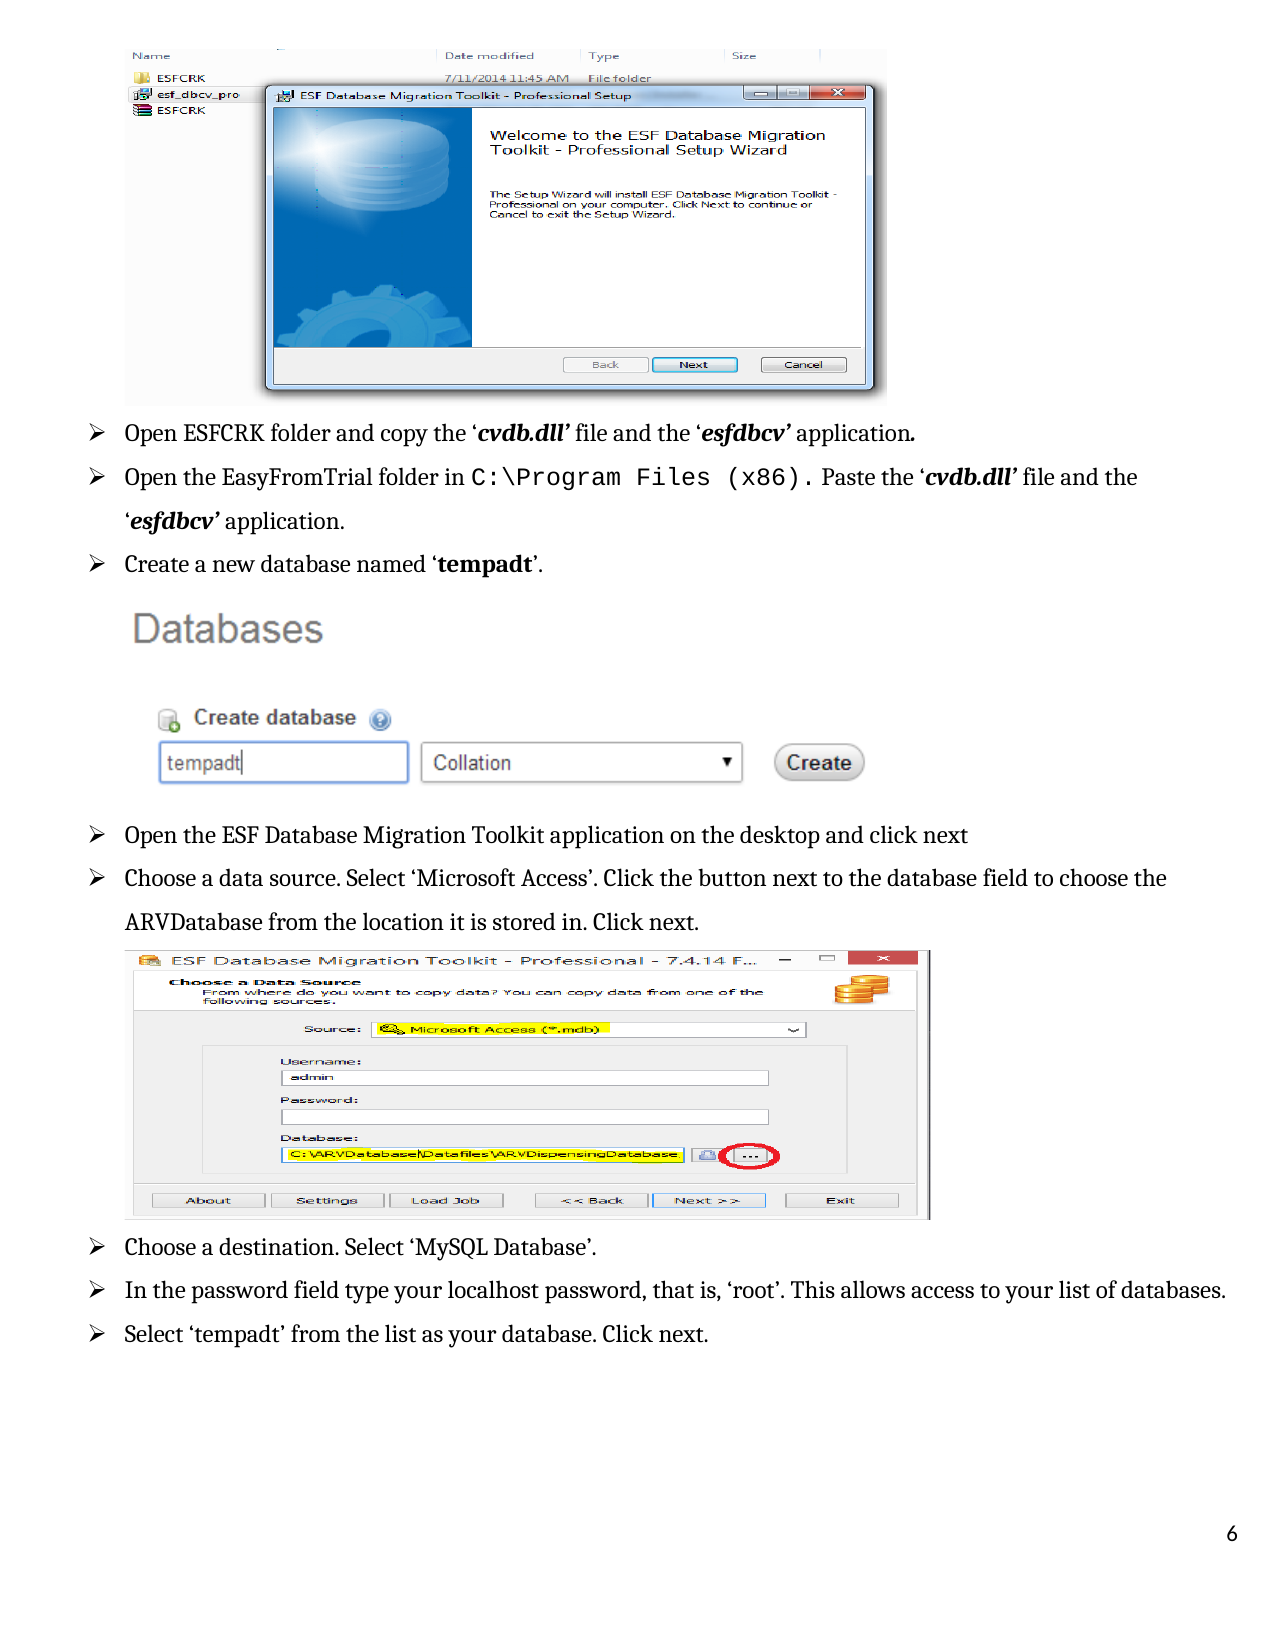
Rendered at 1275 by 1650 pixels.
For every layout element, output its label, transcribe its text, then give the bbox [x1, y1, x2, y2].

picture [124, 950, 931, 1220]
list In the password field type your localhost password, that is, ‘root’. This allows access to your list of databases. [87, 1276, 1237, 1305]
list Open the EasyFromTrial folder in C:\Program Files (x86). Paste the ‘cvdb.dll’ file and the ‘esfdbcv’ application. [87, 462, 1237, 536]
list Choose a data source. Select ‘Microsoft Access’. Click the button next to the database field to choose the ARVDatabase from the location it is stored in. Click next. [87, 864, 1237, 936]
list Open ESFCRK folder and copy the ‘cvdb.dll’ file and the ‘esfdbcv’ application. [87, 419, 1237, 448]
list Create a new database named ‘tempadt’. [87, 550, 1237, 579]
list Choose a destination. Select ‘MySQL Database’. [87, 1233, 1237, 1262]
list Open the ESF Database Migration Toolkit application on the desktop and click next [87, 821, 1237, 850]
picture [124, 49, 887, 406]
list Select ‘tempadt’ from the list as your database. Click next. [87, 1319, 1237, 1348]
picture [124, 593, 887, 808]
